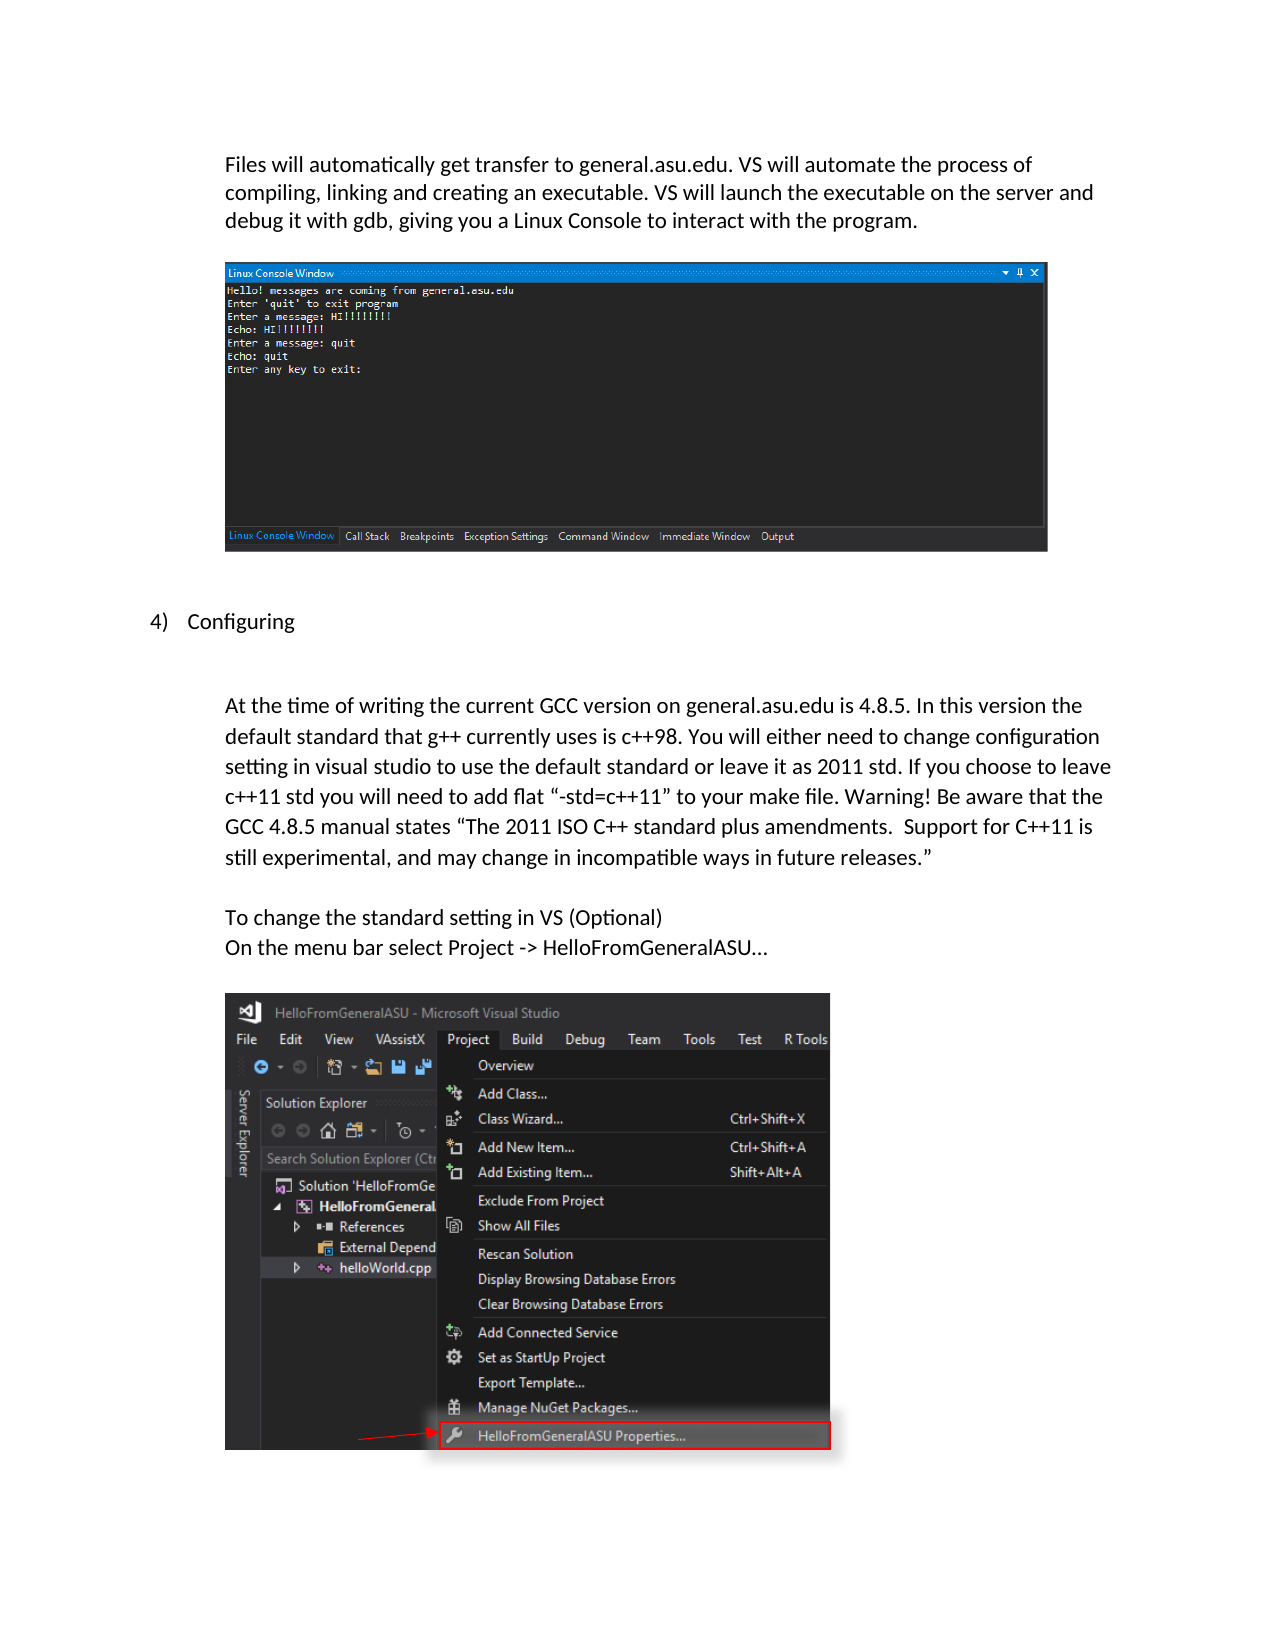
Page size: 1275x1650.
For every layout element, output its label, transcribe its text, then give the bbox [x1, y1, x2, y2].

picture [225, 993, 830, 1450]
list On the menu bar select Project -> HelloFromGeneralASU… [225, 933, 1125, 961]
picture [225, 262, 1048, 552]
text Files will automatically get transfer to general.asu.edu. VS will automate the process of compiling, linking and creating an executable. VS will launch the executable on the server and debug it with gdb, giving you a Linux Console to interact with the program. [225, 150, 1125, 234]
list Configuring [150, 607, 1125, 636]
list To change the standard setting in VS (Optional) [225, 903, 1125, 931]
list At the time of writing the current GCC version on general.asu.edu is 4.8.5. In this version the default standard that g++ currently uses is c++98. You will either need to change configuration setting in visual studio to use the default standard or leave it as 2011 std. If you choose to leave c++11 std you will need to add flat “-std=c++11” to your make file. Warning! Be aware that the GCC 4.8.5 manual states “The 2011 ISO C++ standard plus amendments. Support for C++11 is still experimental, and may change in incompatible ways in future releases.” [225, 692, 1125, 871]
